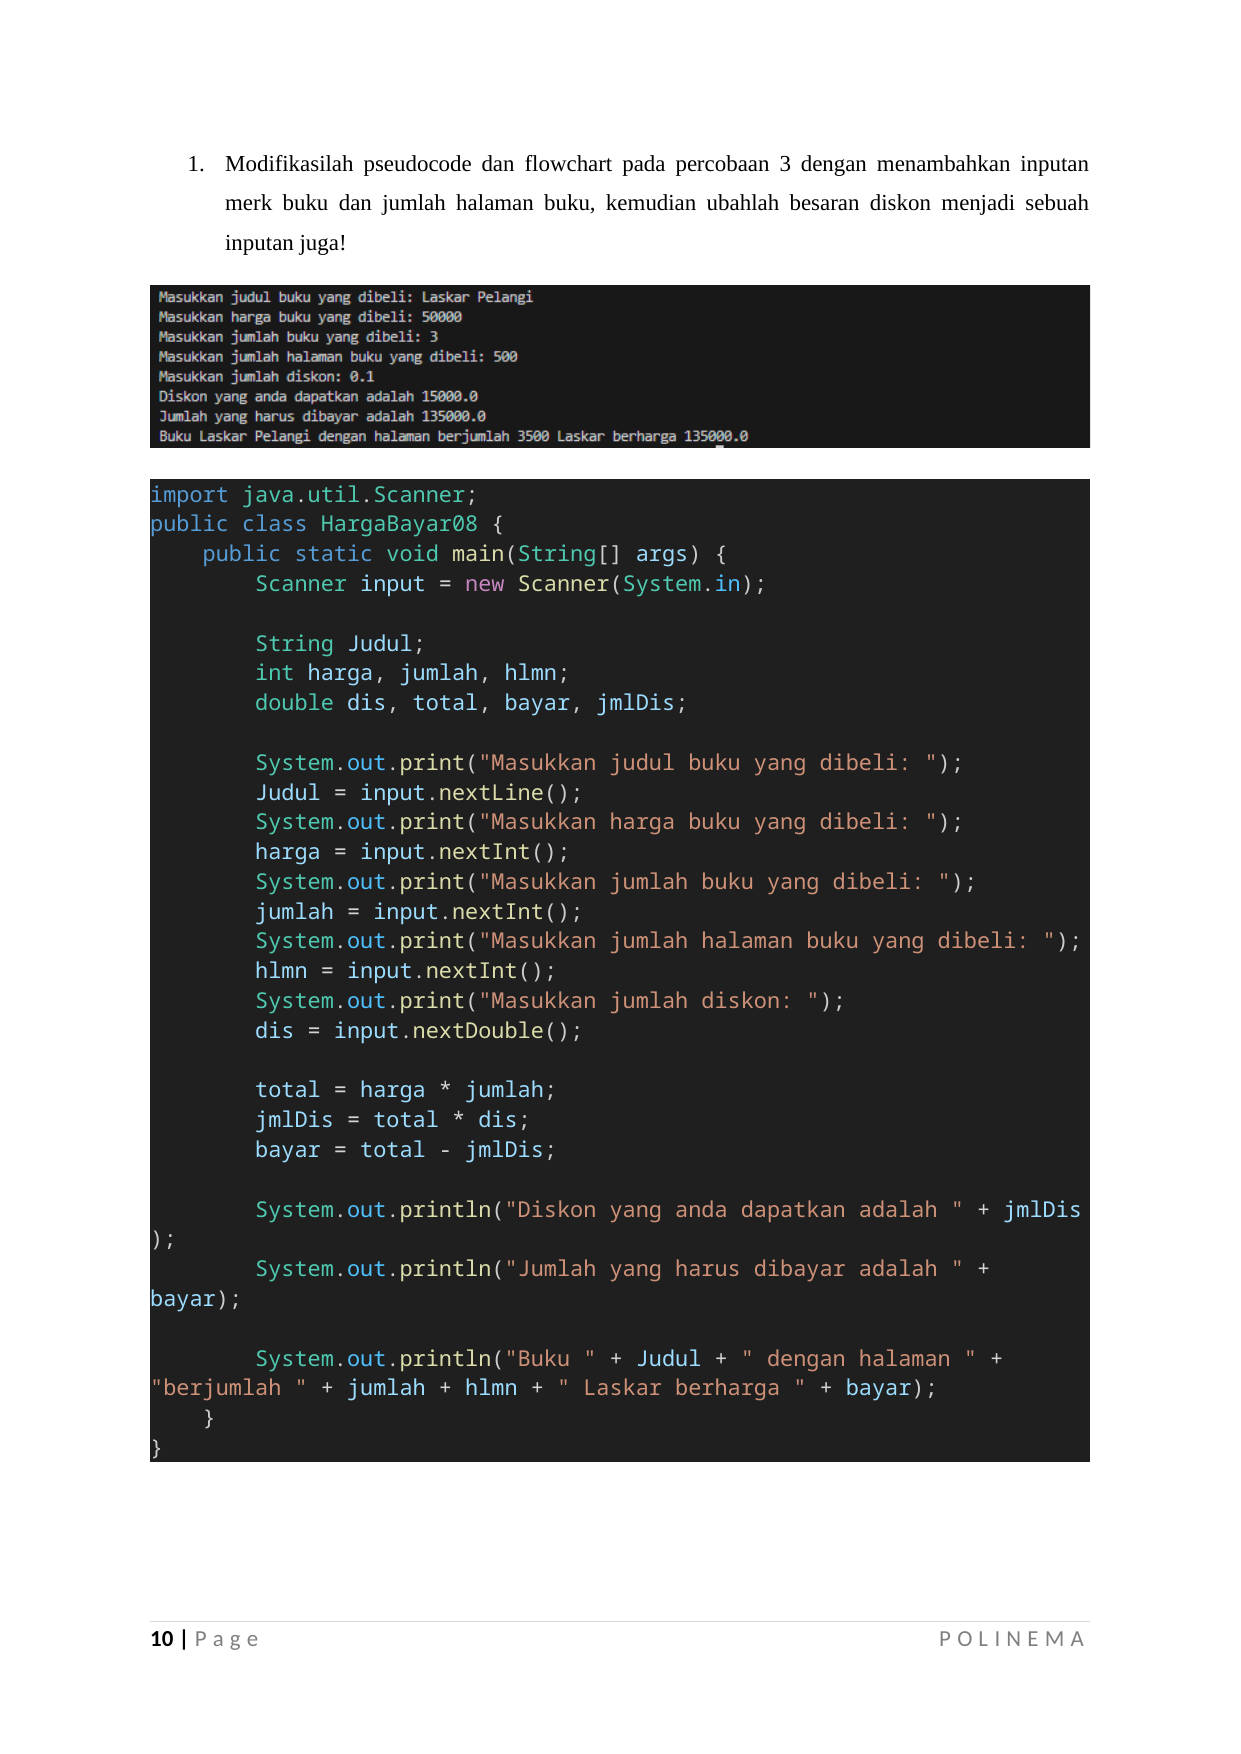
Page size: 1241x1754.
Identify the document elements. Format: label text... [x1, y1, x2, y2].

text Scanner input = new Scanner(System.in); [150, 568, 1090, 598]
text System.out.println("Diskon yang anda dapatkan adalah " + jmlDis ); [150, 1194, 1090, 1253]
text System.out.print("Masukkan jumlah diskon: "); [150, 985, 1090, 1015]
text total = harga * jumlah; [150, 1074, 1090, 1104]
text hlmn = input.nextInt(); [150, 955, 1090, 985]
text bayar = total - jmlDis; [150, 1134, 1090, 1164]
text int harga, jumlah, hlmn; [150, 657, 1090, 687]
text harga = input.nextInt(); [150, 836, 1090, 866]
text public class HargaBayar08 { [150, 508, 1090, 538]
text System.out.print("Masukkan jumlah halaman buku yang dibeli: "); [150, 926, 1090, 955]
text import java.util.Scanner; [150, 479, 1090, 508]
text System.out.println("Buku " + Judul + " dengan halaman " + "berjumlah " + jumlah + hlmn + " Laskar berharga " + bayar); [150, 1343, 1090, 1402]
text System.out.print("Masukkan judul buku yang dibeli: "); [150, 747, 1090, 777]
picture [150, 285, 1091, 448]
text System.out.print("Masukkan jumlah buku yang dibeli: "); [150, 866, 1090, 896]
text System.out.print("Masukkan harga buku yang dibeli: "); [150, 806, 1090, 836]
text jmlDis = total * dis; [150, 1104, 1090, 1134]
text public static void main(String[] args) { [150, 538, 1090, 568]
text } [150, 1432, 1090, 1462]
text System.out.println("Jumlah yang harus dibayar adalah " + bayar); [150, 1253, 1090, 1313]
text } [150, 1402, 1090, 1432]
text dis = input.nextDouble(); [150, 1015, 1090, 1045]
text String Judul; [150, 628, 1090, 657]
list Modifikasilah pseudocode dan flowchart pada percobaan 3 dengan menambahkan inputan merk buku dan jumlah halaman buku, kemudian ubahlah besaran diskon menjadi sebuah inputan juga! [187, 150, 1090, 255]
text jumlah = input.nextInt(); [150, 896, 1090, 926]
text double dis, total, bayar, jmlDis; [150, 687, 1090, 717]
text Judul = input.nextLine(); [150, 777, 1090, 806]
